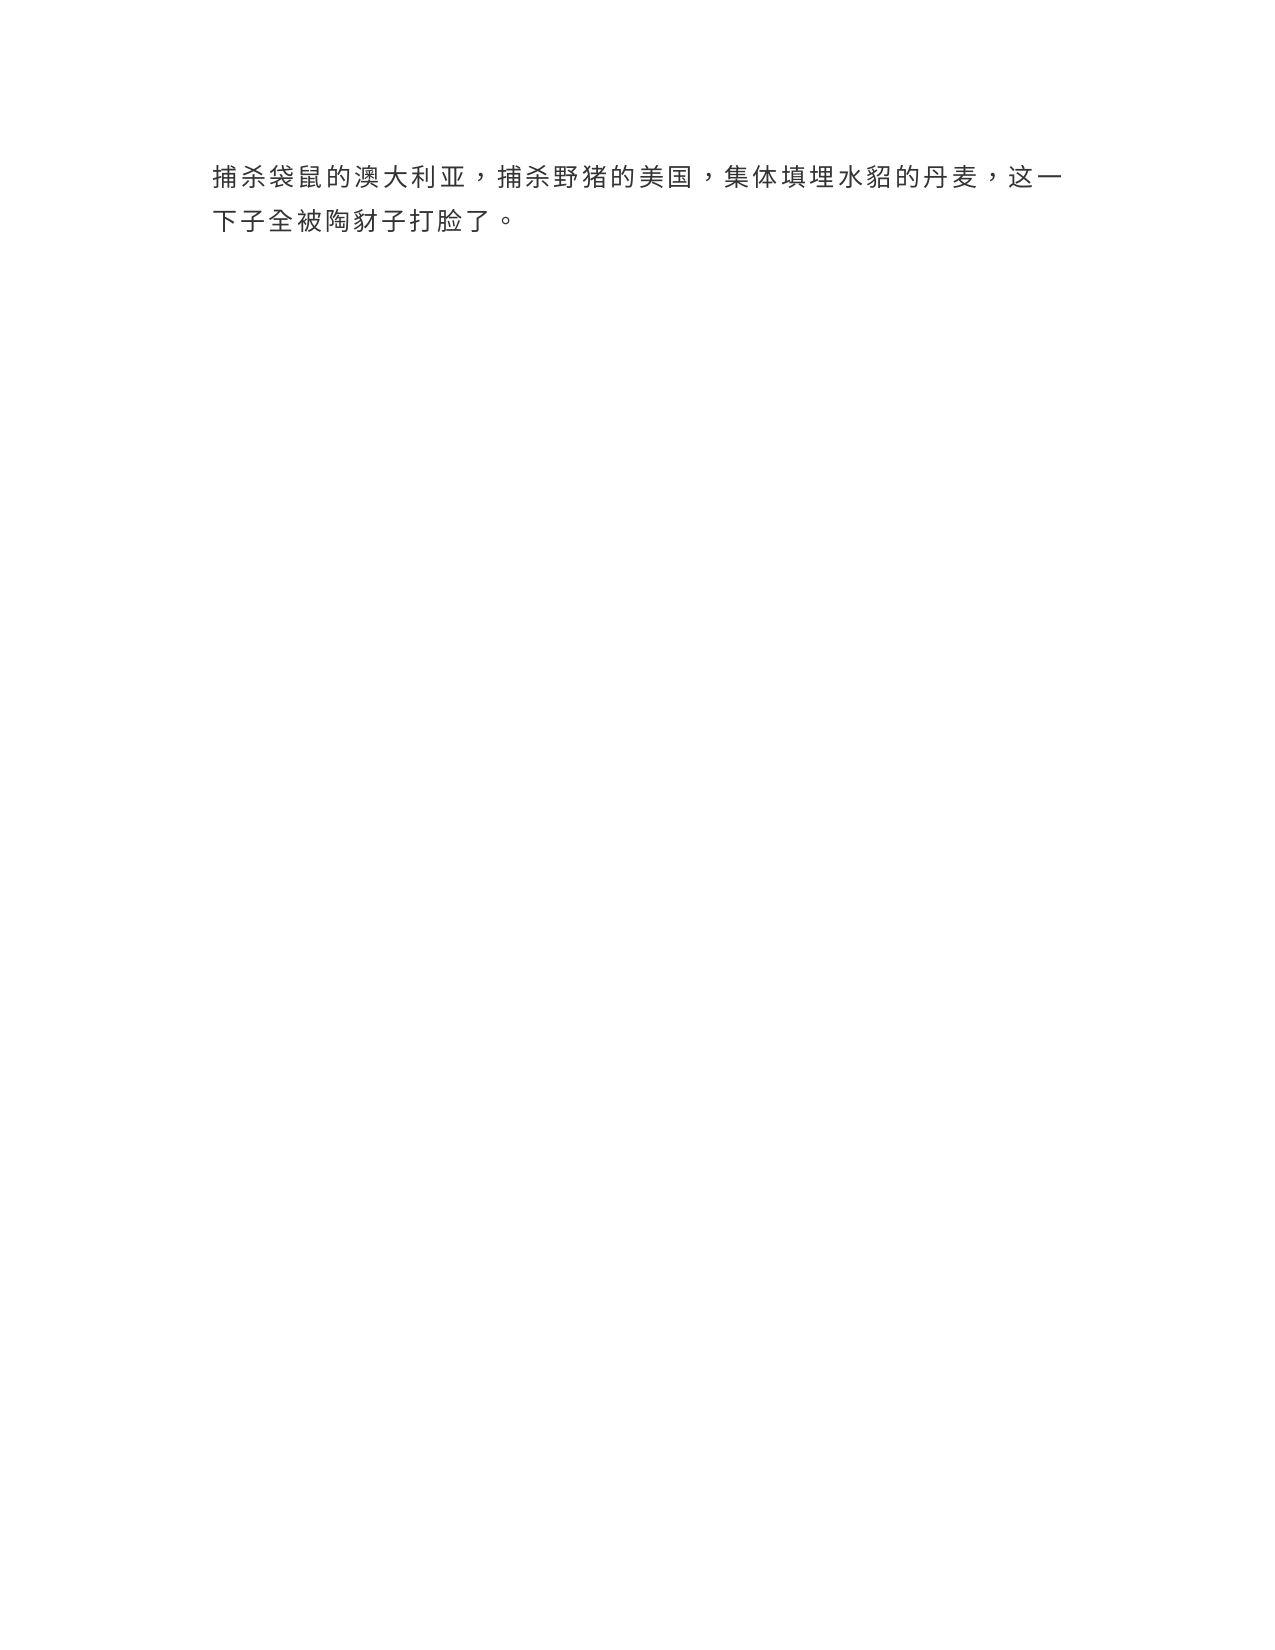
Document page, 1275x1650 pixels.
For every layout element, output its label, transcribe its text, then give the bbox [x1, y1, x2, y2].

text 捕杀袋鼠的澳大利亚，捕杀野猪的美国，集体填埋水貂的丹麦，这一下子全被陶豺子打脸了。 [212, 150, 1062, 237]
